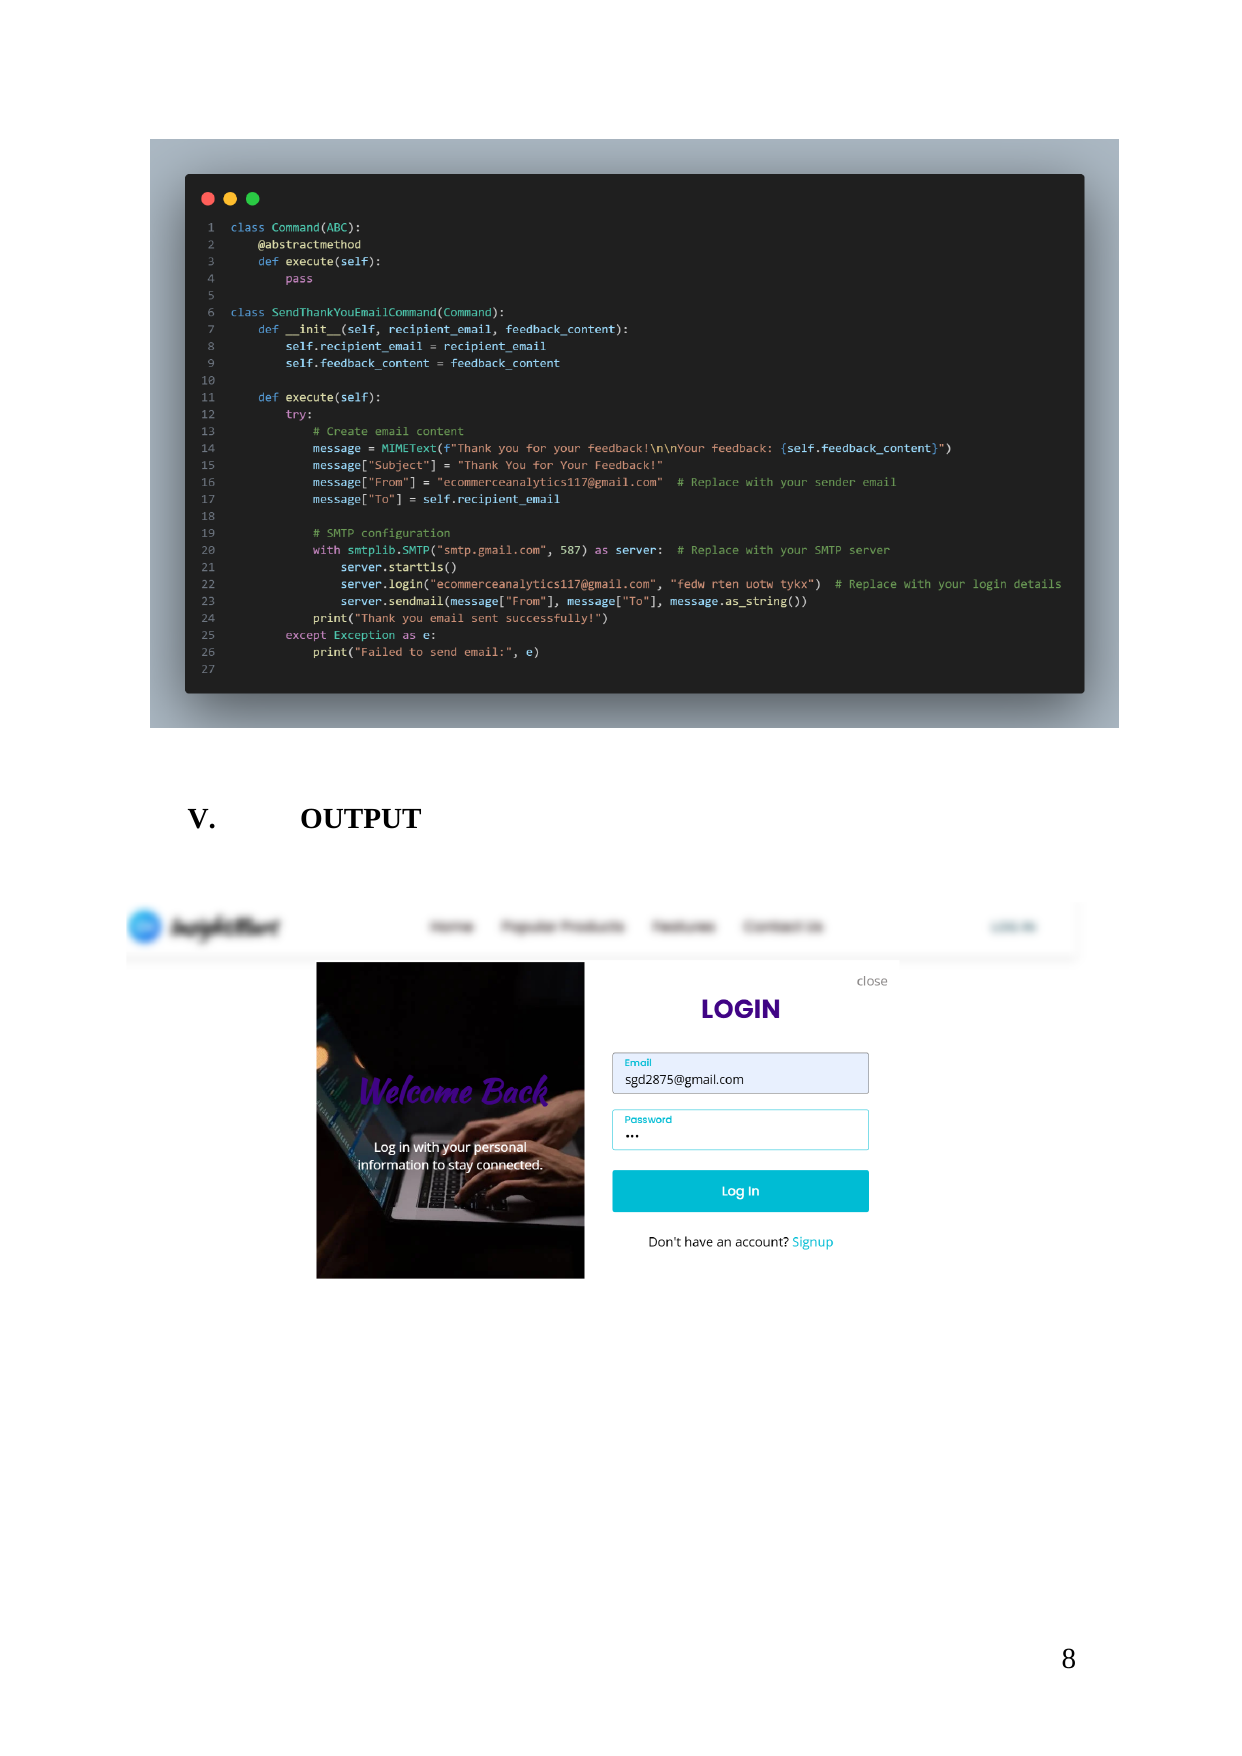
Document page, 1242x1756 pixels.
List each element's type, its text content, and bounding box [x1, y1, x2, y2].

picture [126, 902, 1096, 1303]
list OUTPUT [187, 802, 1119, 835]
picture [150, 139, 1119, 728]
